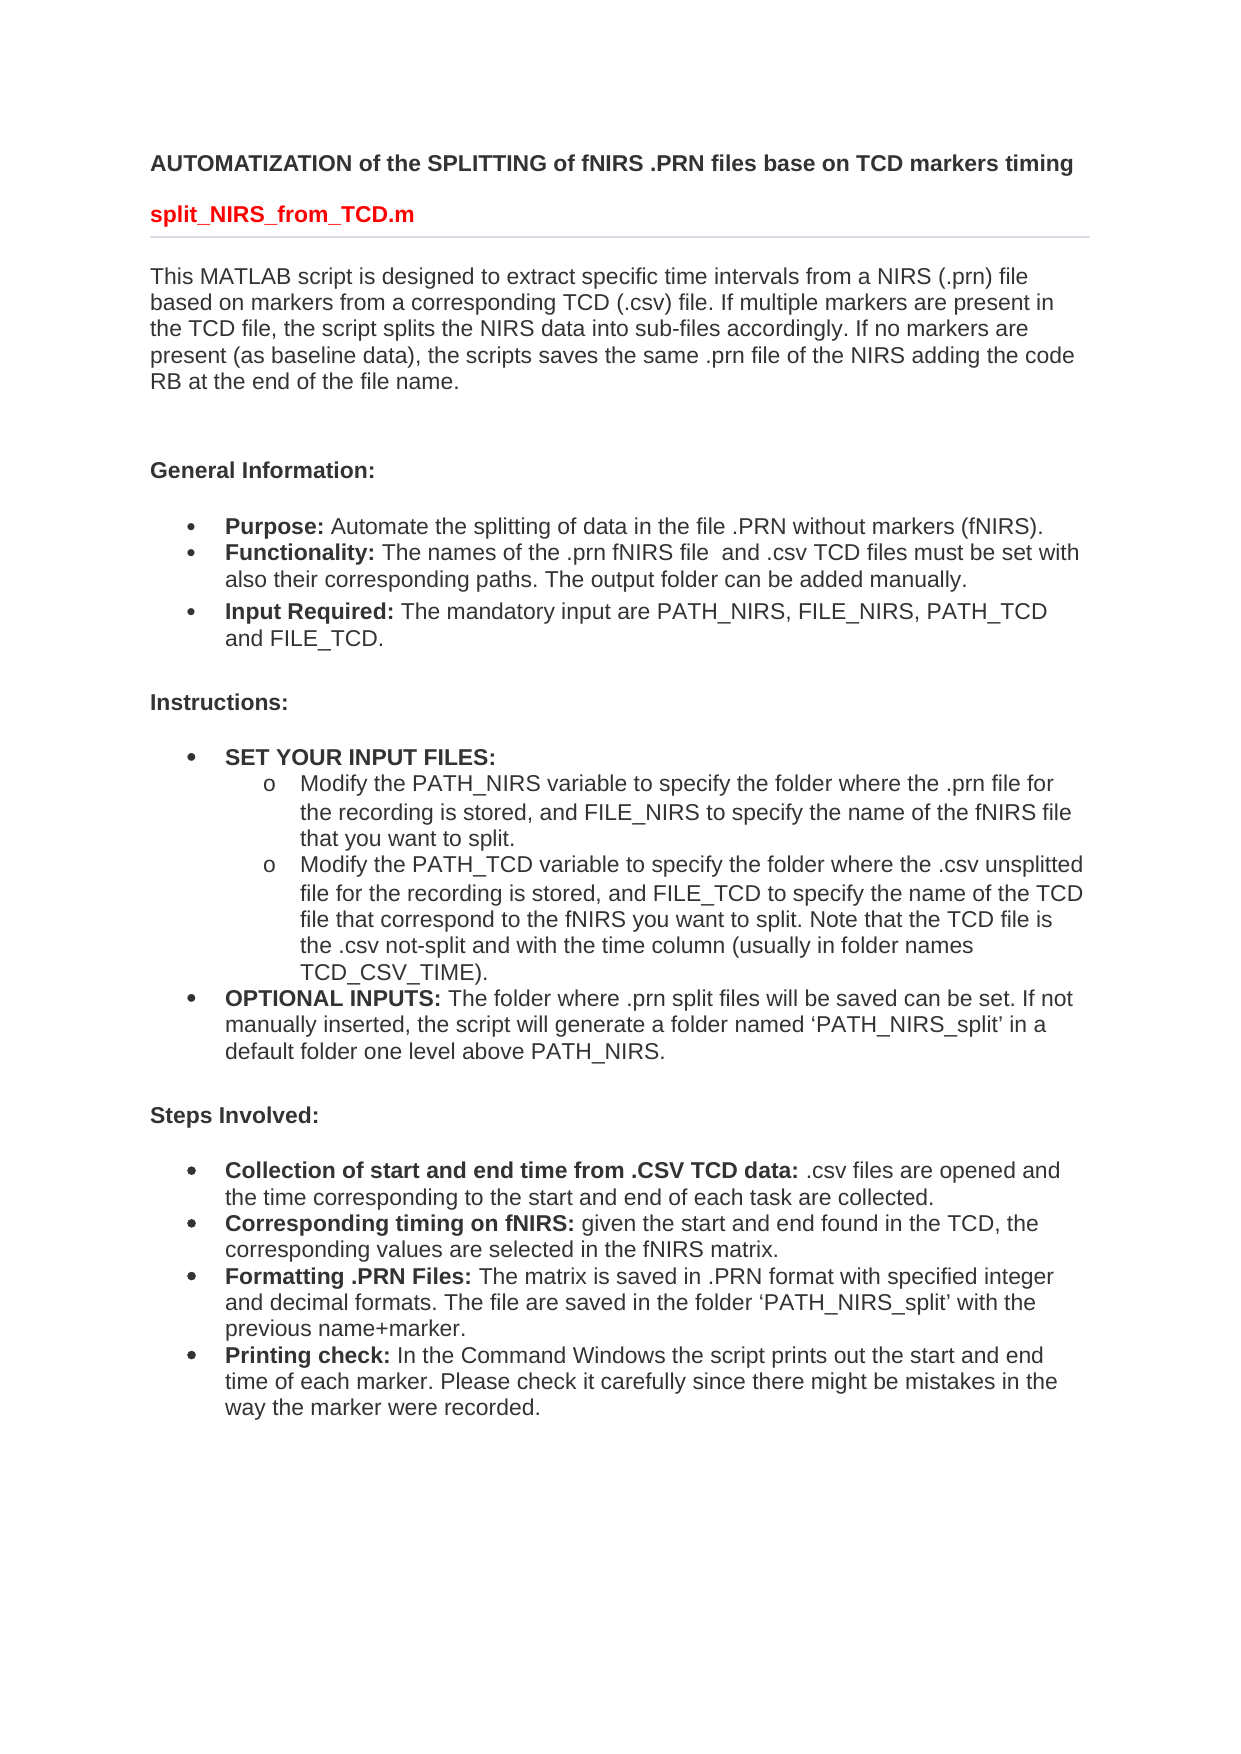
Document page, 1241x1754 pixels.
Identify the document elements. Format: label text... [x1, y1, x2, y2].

list Collection of start and end time from .CSV TCD data: .csv files are opened and the time corresponding to the start and end of each task are collected. [187, 1157, 1090, 1210]
text AUTOMATIZATION of the SPLITTING of fNIRS .PRN files base on TCD markers timing [150, 150, 1090, 176]
list Purpose: Automate the splitting of data in the file .PRN without markers (fNIRS). [187, 513, 1090, 539]
list Functionality: The names of the .prn fNIRS file and .csv TCD files must be set with also their corresponding paths. The output folder can be added manually. [187, 539, 1090, 592]
text This MATLAB script is designed to extract specific time intervals from a NIRS (.prn) file based on markers from a corresponding TCD (.csv) file. If multiple markers are present in the TCD file, the script splits the NIRS data into sub-files accordingly. If no markers are present (as baseline data), the scripts saves the same .prn file of the NIRS adding the code RB at the end of the file name. [150, 263, 1090, 394]
list SET YOUR INPUT FILES: [187, 744, 1090, 770]
list OPTIONAL INPUTS: The folder where .prn split files will be saved can be set. If not manually inserted, the script will generate a folder named ‘PATH_NIRS_split’ in a default folder one level above PATH_NIRS. [187, 985, 1090, 1064]
text Instructions: [150, 688, 1090, 715]
list Corresponding timing on fNIRS: given the start and end found in the TCD, the corresponding values are selected in the fNIRS matrix. [187, 1210, 1090, 1263]
list Printing check: In the Command Windows the script prints out the start and end time of each marker. Please check it carefully since there might be mistakes in the way the marker were recorded. [187, 1342, 1090, 1421]
list Input Required: The mandatory input are PATH_NIRS, FILE_NIRS, PATH_TCD and FILE_TCD. [187, 598, 1090, 651]
text General Information: [150, 457, 1090, 484]
list Modify the PATH_NIRS variable to specify the folder where the .prn file for the recording is stored, and FILE_NIRS to specify the name of the fNIRS file that you want to split. [262, 770, 1090, 851]
list Modify the PATH_TCD variable to specify the folder where the .csv unsplitted file for the recording is stored, and FILE_TCD to specify the name of the TCD file that correspond to the fNIRS you want to split. Note that the TCD file is the .csv not-split and with the time column (usually in folder names TCD_CSV_TIME). [262, 851, 1090, 985]
text split_NIRS_from_TCD.m [150, 201, 1090, 236]
list Formatting .PRN Files: The matrix is saved in .PRN format with specified integer and decimal formats. The file are saved in the folder ‘PATH_NIRS_split’ with the previous name+marker. [187, 1263, 1090, 1342]
text Steps Involved: [150, 1102, 1090, 1128]
